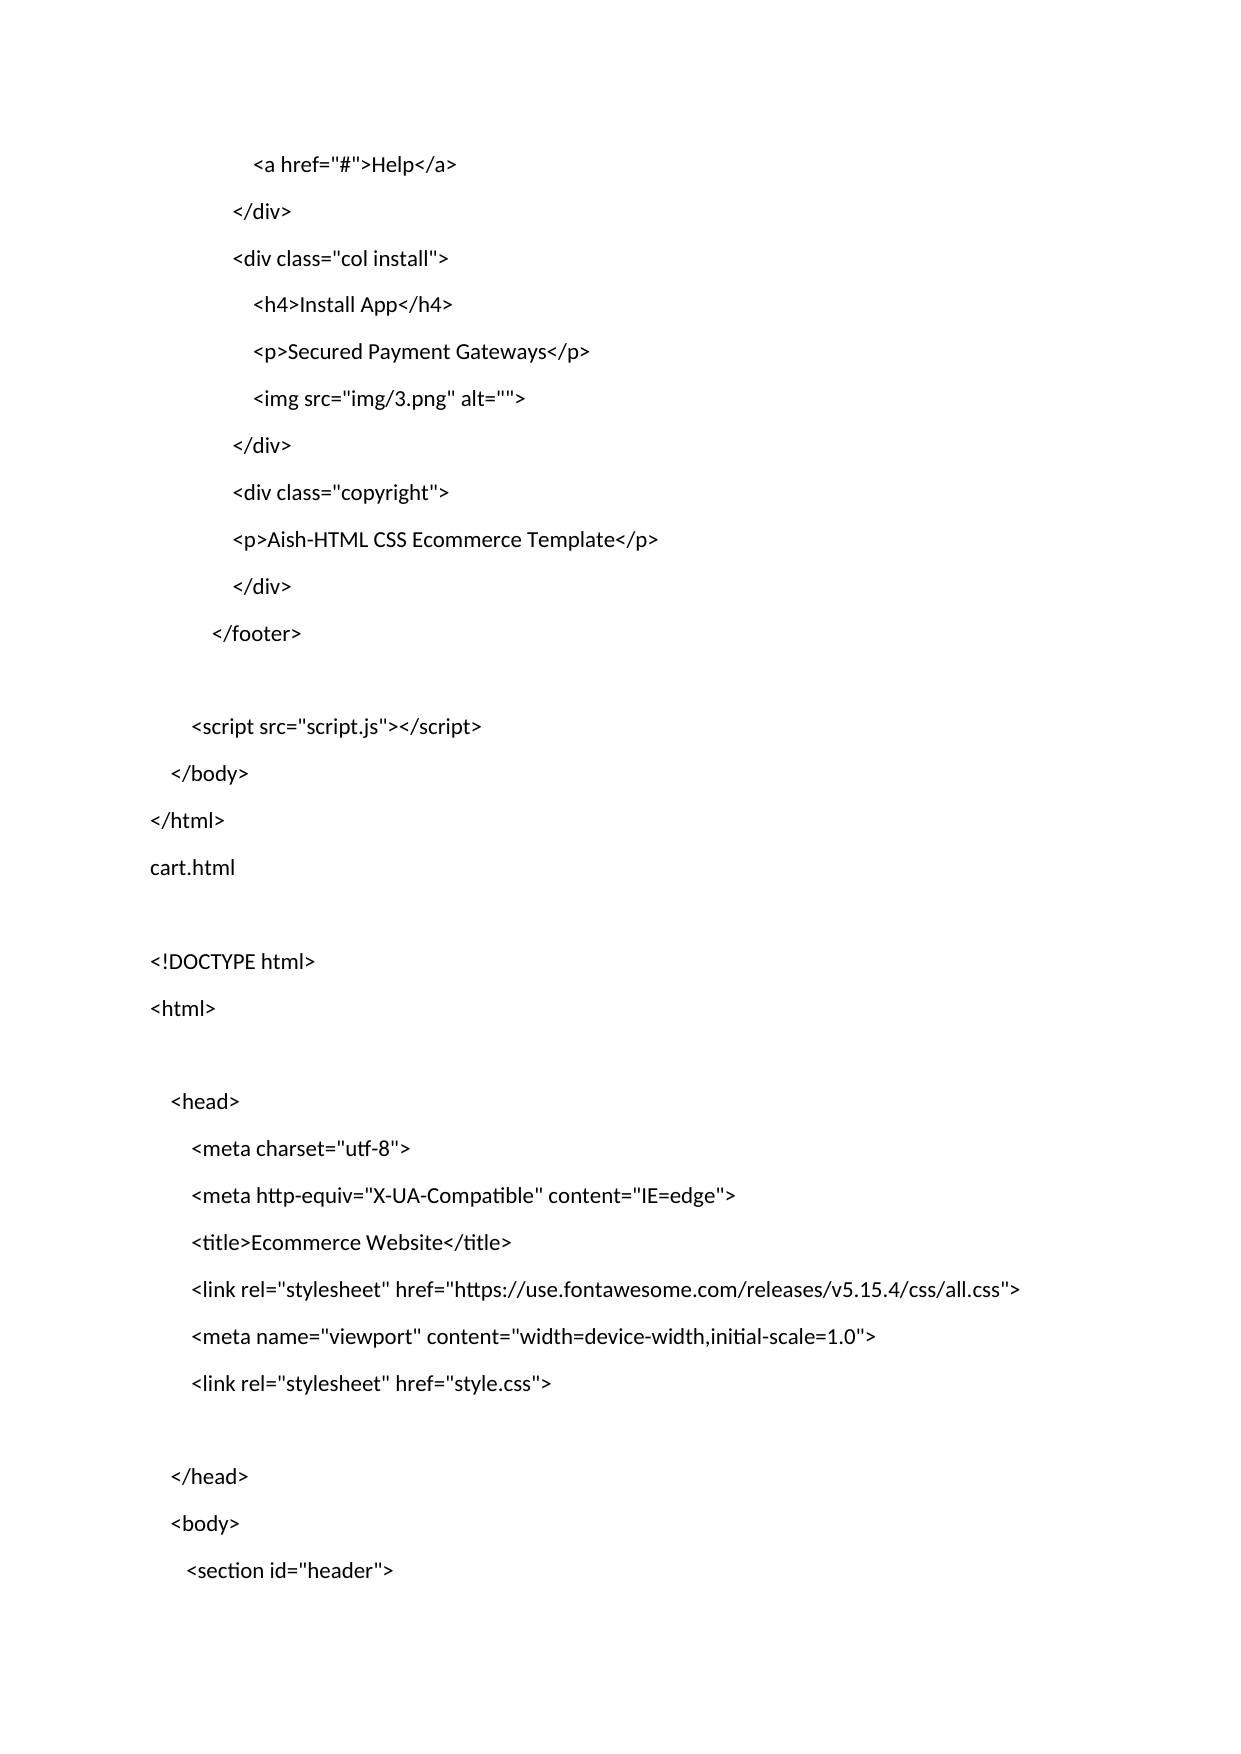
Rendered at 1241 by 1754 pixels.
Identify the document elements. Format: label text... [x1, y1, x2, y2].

text </body> [150, 759, 1090, 787]
text </div> [150, 572, 1090, 600]
text <div class="col install"> [150, 244, 1090, 272]
text <p>Secured Payment Gateways</p> [150, 337, 1090, 366]
text <div class="copyright"> [150, 478, 1090, 506]
text <title>Ecommerce Website</title> [150, 1228, 1090, 1256]
text <section id="header"> [150, 1556, 1090, 1584]
text <link rel="stylesheet" href="https://use.fontawesome.com/releases/v5.15.4/css/all.css"> [150, 1275, 1090, 1303]
text <!DOCTYPE html> [150, 947, 1090, 975]
text <p>Aish-HTML CSS Ecommerce Template</p> [150, 525, 1090, 553]
text </div> [150, 197, 1090, 225]
text <link rel="stylesheet" href="style.css"> [150, 1369, 1090, 1397]
text <script src="script.js"></script> [150, 712, 1090, 741]
text <meta name="viewport" content="width=device-width,initial-scale=1.0"> [150, 1322, 1090, 1350]
text <html> [150, 994, 1090, 1022]
text <img src="img/3.png" alt=""> [150, 384, 1090, 412]
text <meta http-equiv="X-UA-Compatible" content="IE=edge"> [150, 1181, 1090, 1209]
text <body> [150, 1509, 1090, 1537]
text </head> [150, 1462, 1090, 1491]
text </footer> [150, 619, 1090, 647]
text <h4>Install App</h4> [150, 291, 1090, 319]
text <head> [150, 1087, 1090, 1116]
text <meta charset="utf-8"> [150, 1134, 1090, 1162]
text </html> [150, 806, 1090, 834]
text </div> [150, 431, 1090, 459]
text <a href="#">Help</a> [150, 150, 1090, 178]
text cart.html [150, 853, 1090, 881]
